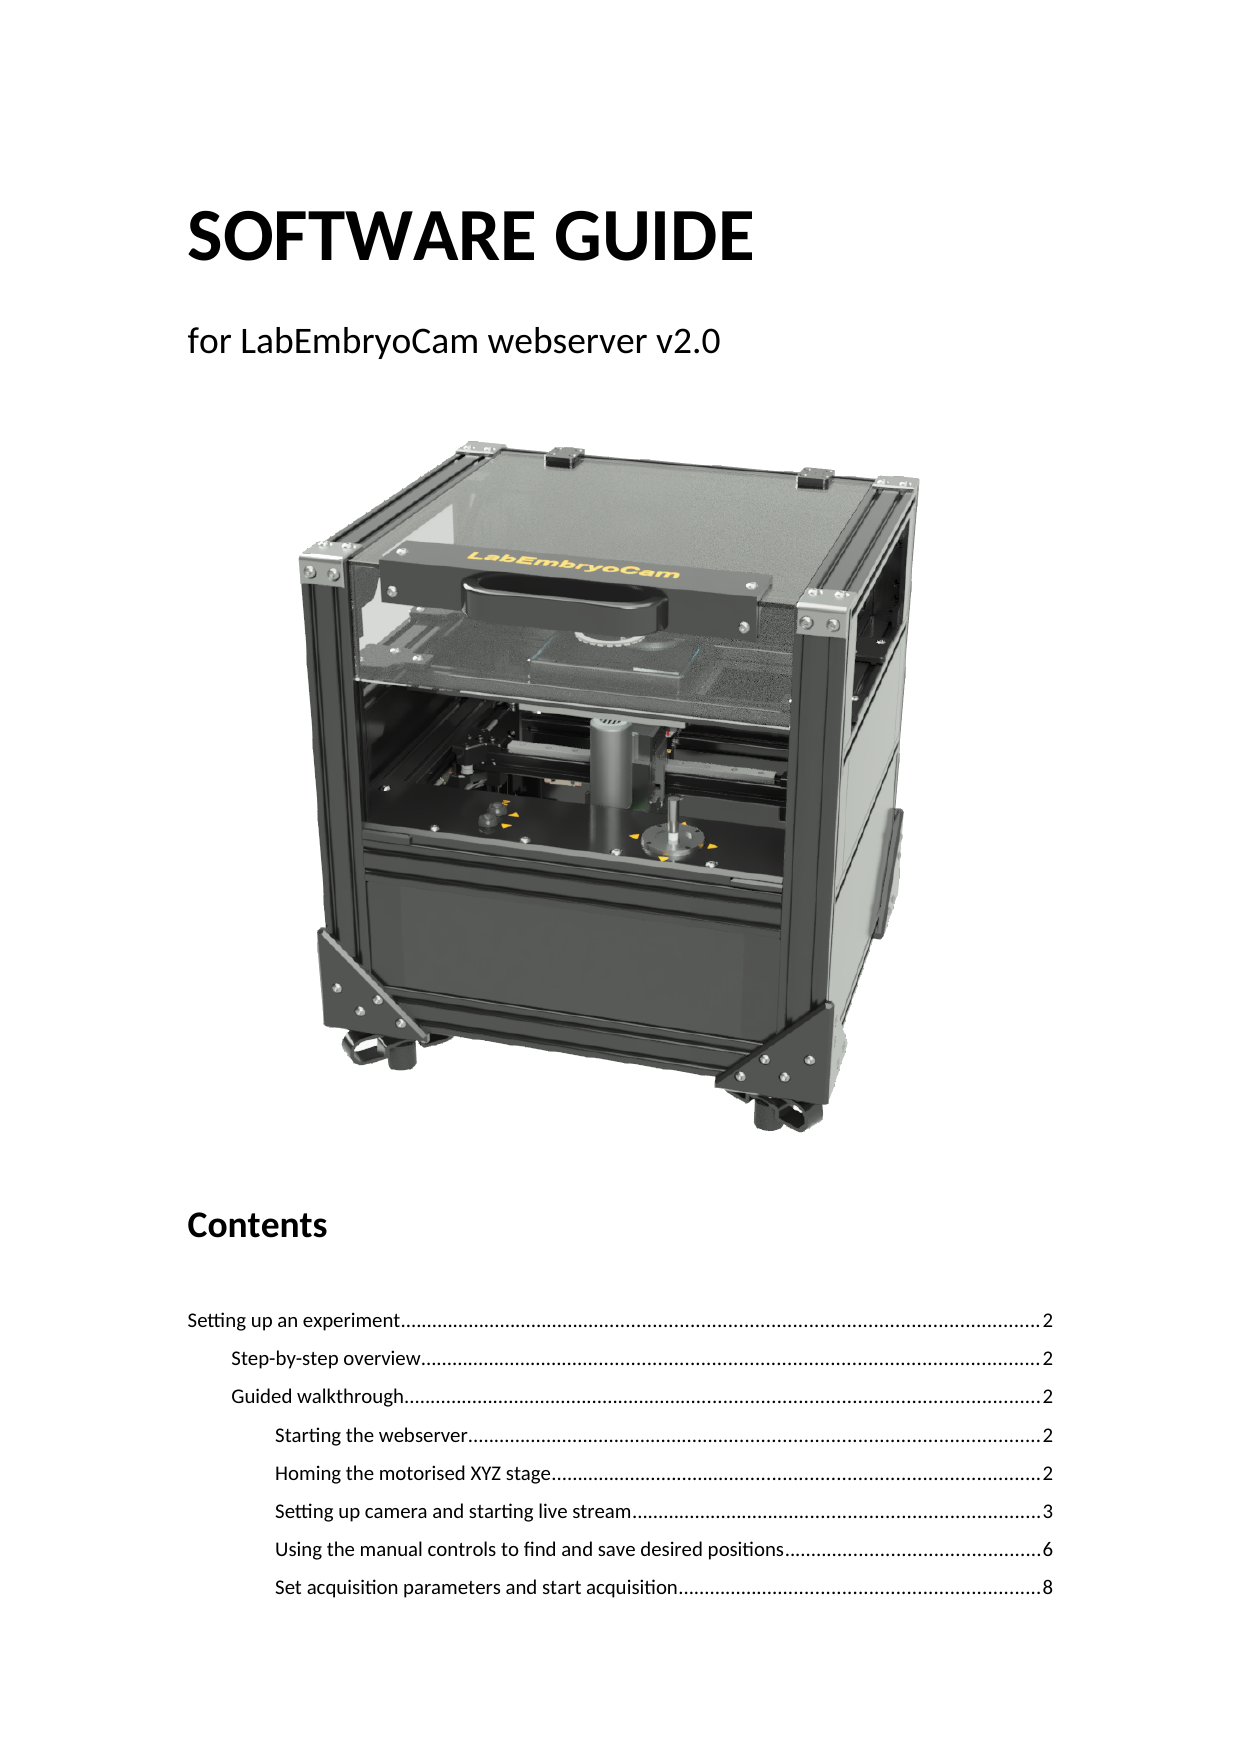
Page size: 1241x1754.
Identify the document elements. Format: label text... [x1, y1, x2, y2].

text SOFTWARE GUIDE [187, 188, 1053, 279]
text Using the manual controls to find and save desired positions 6 [275, 1536, 1053, 1562]
text for LabEmbryoCam webserver v2.0 [187, 317, 1053, 363]
picture [229, 400, 1012, 1164]
text Homing the motorised XYZ stage 2 [275, 1460, 1053, 1485]
text Setting up camera and starting live stream 3 [275, 1498, 1053, 1523]
text Setting up an experiment 2 [187, 1307, 1053, 1333]
text Contents [187, 1201, 1053, 1247]
text Step-by-step overview 2 [231, 1346, 1053, 1371]
text Starting the webserver 2 [275, 1422, 1053, 1447]
text Guided walkthrough 2 [231, 1384, 1053, 1409]
text Set acquisition parameters and start acquisition 8 [275, 1574, 1053, 1600]
